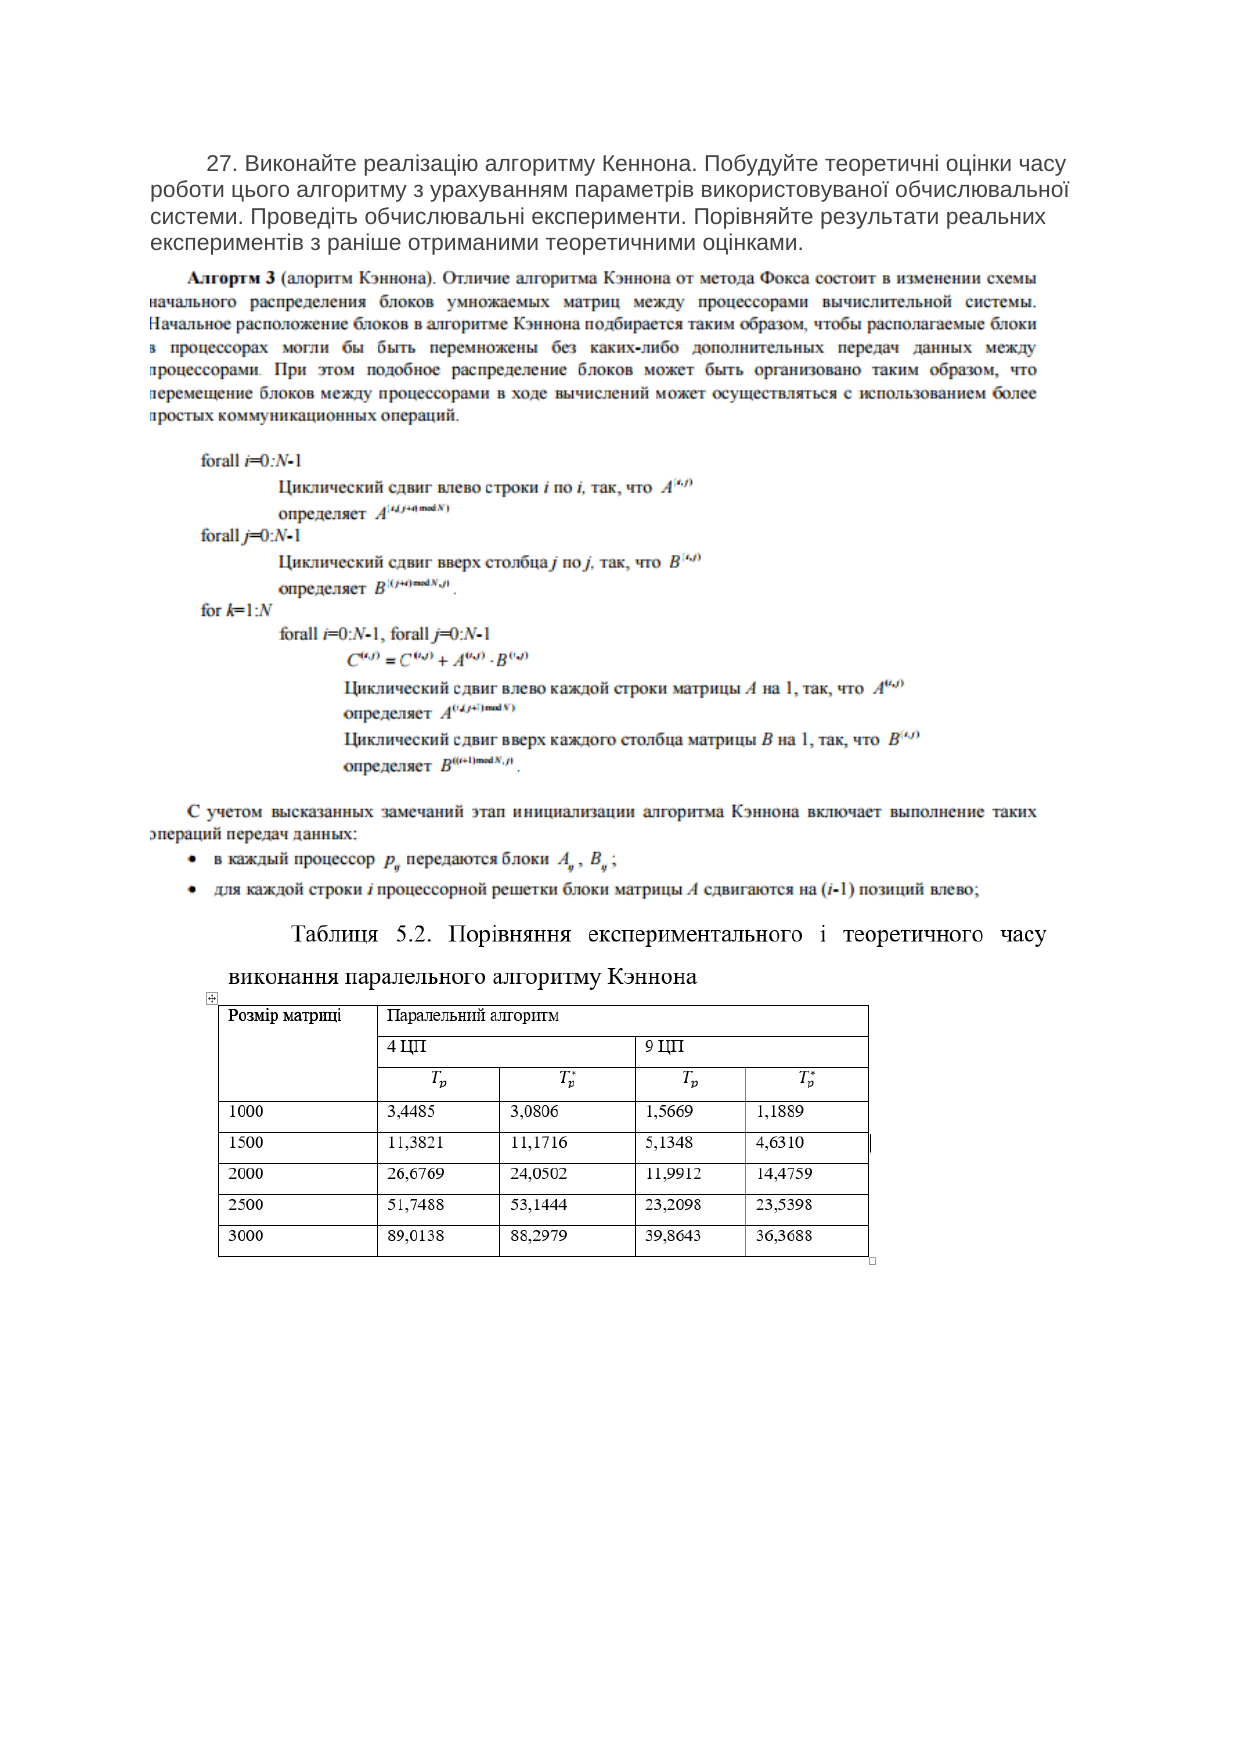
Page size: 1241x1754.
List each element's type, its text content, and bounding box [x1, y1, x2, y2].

picture [150, 263, 1091, 906]
picture [150, 909, 1091, 1266]
subtitle 27. Виконайте реалізацію алгоритму Кеннона. Побудуйте теоретичні оцінки часу роботи цього алгоритму з урахуванням параметрів використовуваної обчислювальної системи. Проведіть обчислювальні експерименти. Порівняйте результати реальних експериментів з раніше отриманими теоретичними оцінками. [150, 150, 1090, 255]
